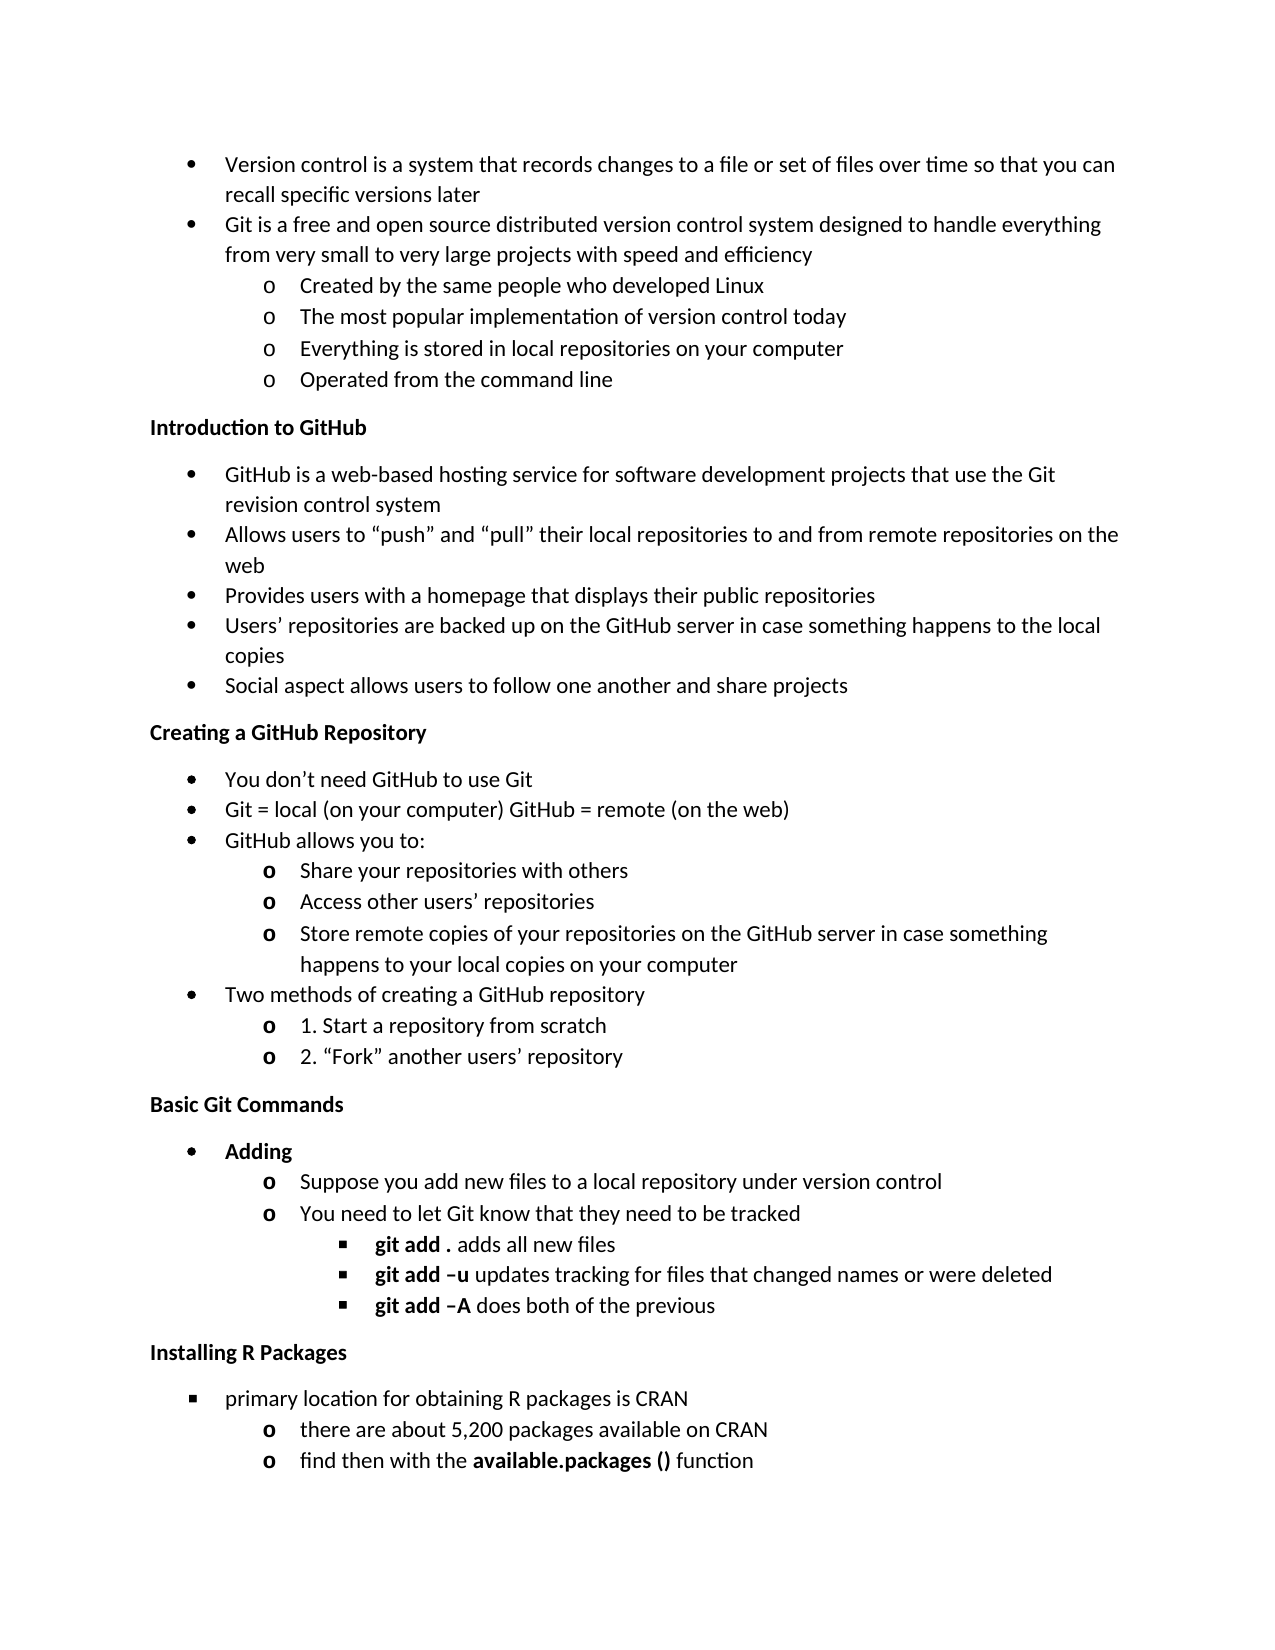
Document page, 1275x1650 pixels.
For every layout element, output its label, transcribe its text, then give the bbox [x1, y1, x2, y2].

list Users’ repositories are backed up on the GitHub server in case something happens to the local copies [187, 611, 1125, 669]
text Basic Git Commands [150, 1090, 1125, 1118]
list 2. “Fork” another users’ repository [262, 1042, 1125, 1071]
list Created by the same people who developed Linux [262, 271, 1125, 300]
list find then with the available.packages () function [262, 1446, 1125, 1475]
text Installing R Packages [150, 1338, 1125, 1366]
list GitHub allows you to: [187, 826, 1125, 854]
list Everything is stored in local repositories on your computer [262, 334, 1125, 363]
list Two methods of creating a GitHub repository [187, 981, 1125, 1008]
list Store remote copies of your repositories on the GitHub server in case something happens to your local copies on your computer [262, 919, 1125, 978]
list The most popular implementation of version control today [262, 302, 1125, 331]
list Git = local (on your computer) GitHub = remote (on the web) [187, 796, 1125, 824]
list 1. Start a repository from scratch [262, 1011, 1125, 1040]
list Operated from the command line [262, 365, 1125, 394]
list Git is a free and open source distributed version control system designed to handle everything from very small to very large projects with speed and efficiency [187, 210, 1125, 269]
list Suppose you add new files to a local repository under version control [262, 1167, 1125, 1197]
text Creating a GitHub Repository [150, 718, 1125, 747]
list there are about 5,200 packages available on CRAN [262, 1415, 1125, 1444]
list Adding [187, 1137, 1125, 1165]
list primary location for obtaining R packages is CRAN [187, 1384, 1125, 1412]
list Allows users to “push” and “pull” their local repositories to and from remote repositories on the web [187, 521, 1125, 579]
list Provides users with a homepage that displays their public repositories [187, 581, 1125, 609]
list Access other users’ repositories [262, 887, 1125, 917]
list Share your repositories with others [262, 856, 1125, 885]
list git add –A does both of the previous [337, 1291, 1125, 1319]
list GitHub is a web-based hosting service for software development projects that use the Git revision control system [187, 460, 1125, 518]
list git add . adds all new files [337, 1230, 1125, 1258]
list You don’t need GitHub to use Git [187, 765, 1125, 793]
text Introduction to GitHub [150, 413, 1125, 441]
list Version control is a system that records changes to a file or set of files over time so that you can recall specific versions later [187, 150, 1125, 208]
list git add –u updates tracking for files that changed names or were deleted [337, 1261, 1125, 1288]
list Social aspect allows users to follow one another and share projects [187, 672, 1125, 700]
list You need to let Git know that they need to be tracked [262, 1199, 1125, 1228]
